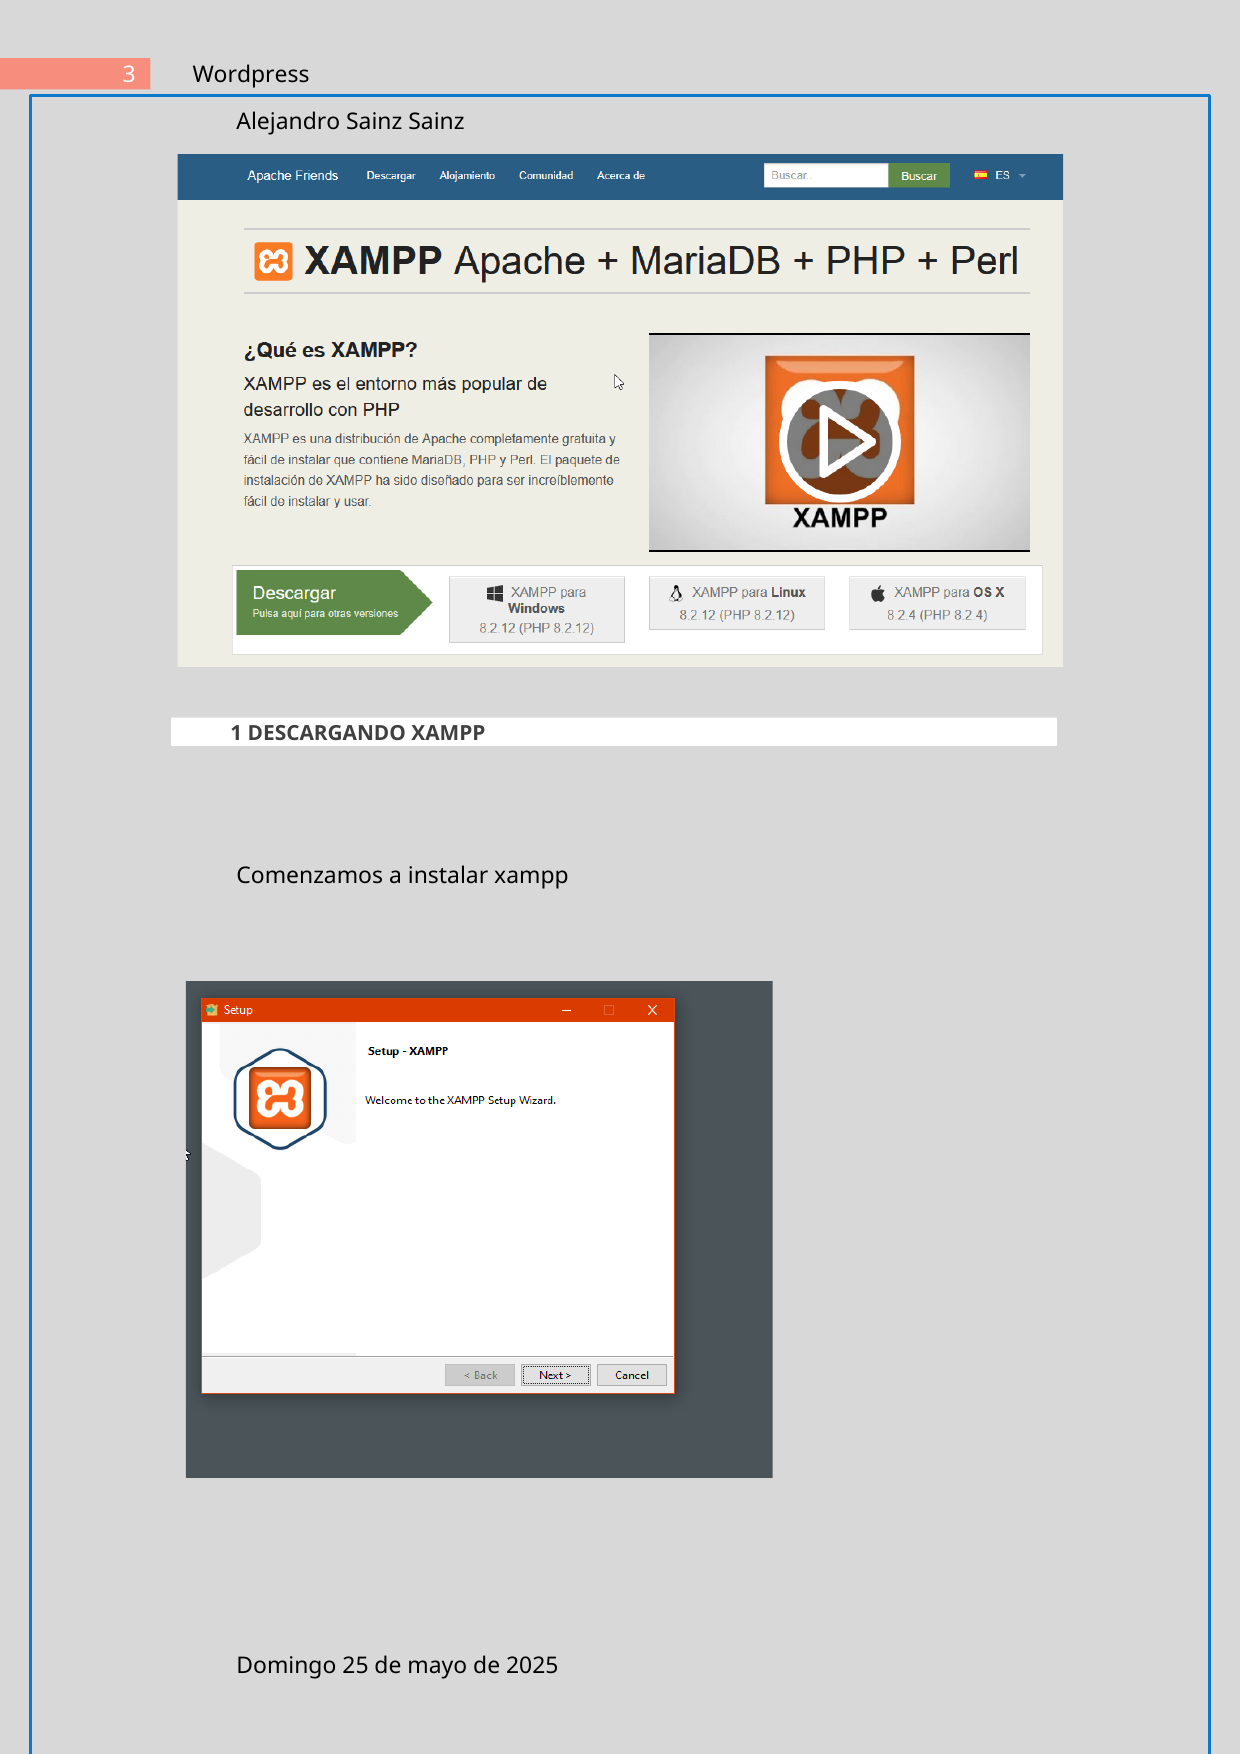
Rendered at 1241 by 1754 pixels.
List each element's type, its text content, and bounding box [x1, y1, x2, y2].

picture [185, 981, 773, 1478]
text Comenzamos a instalar xampp [177, 858, 1063, 890]
picture [177, 154, 1064, 667]
